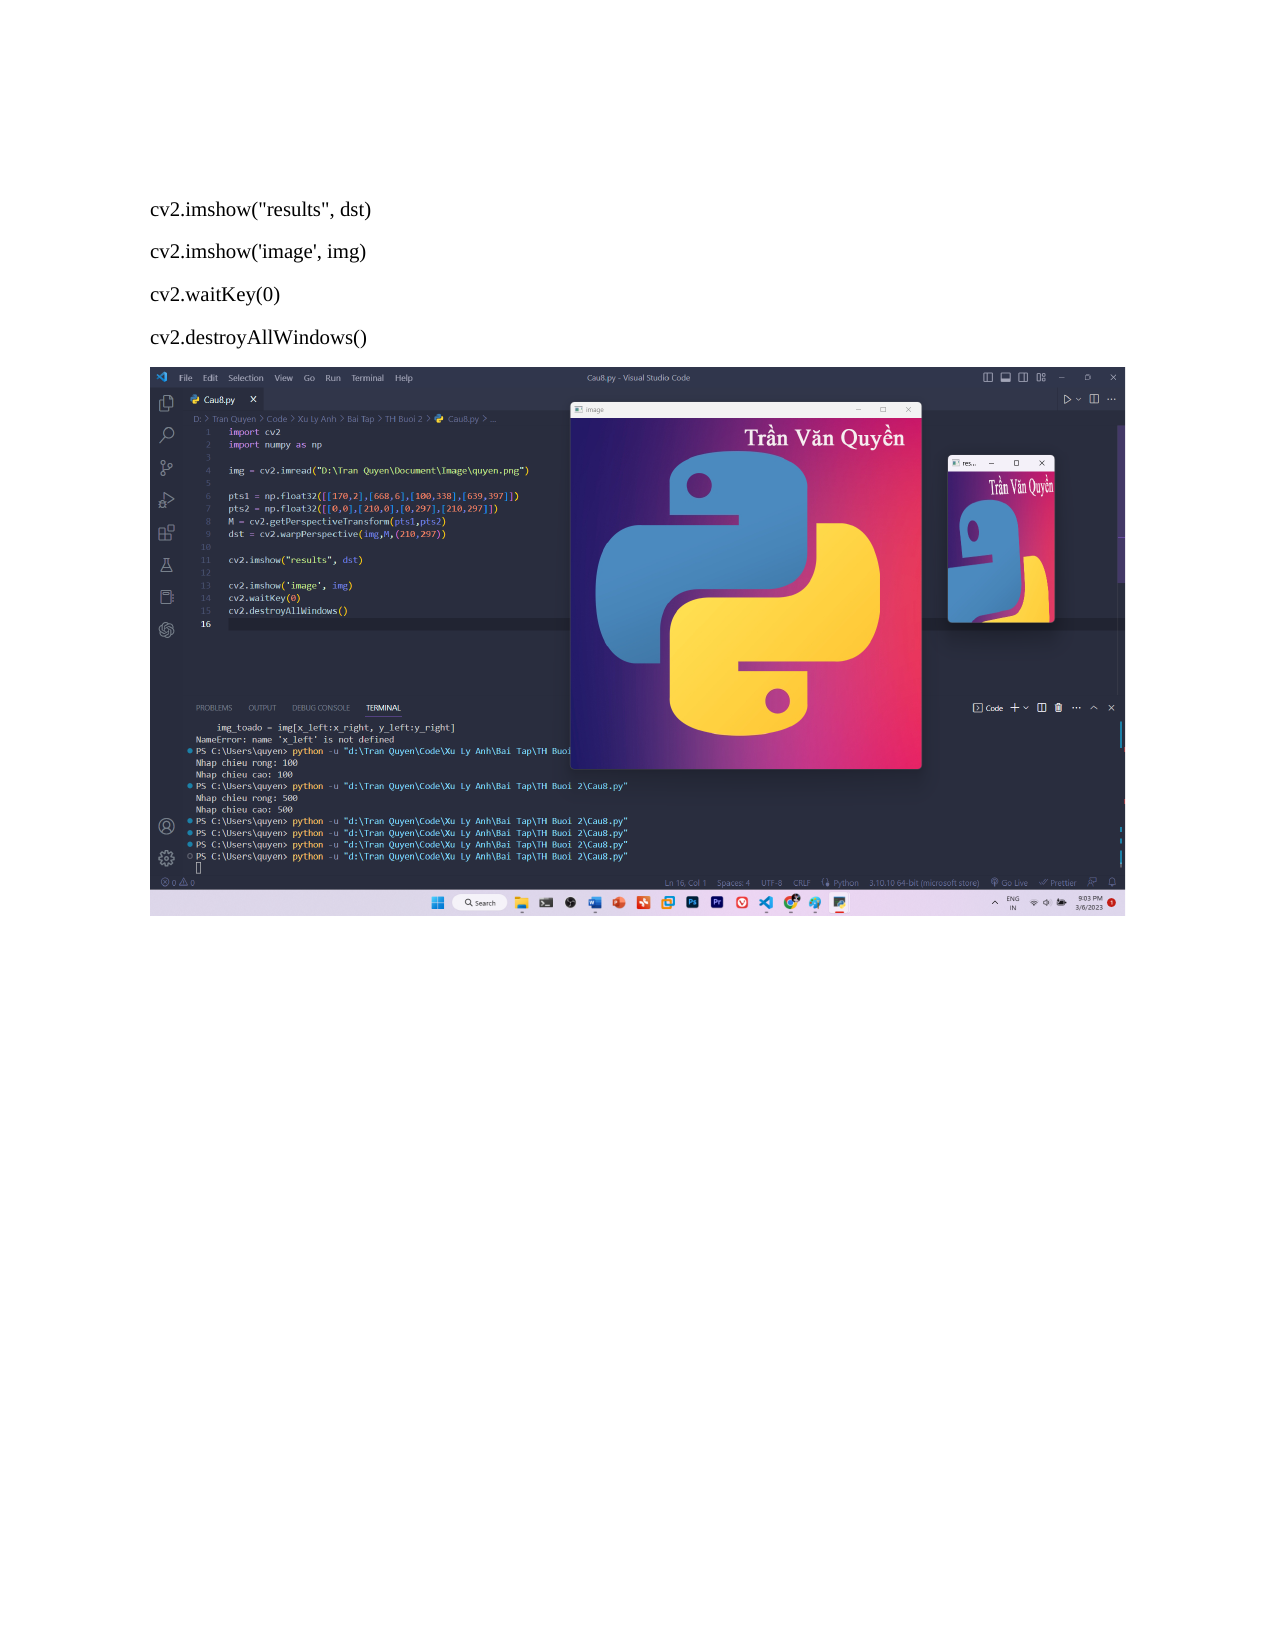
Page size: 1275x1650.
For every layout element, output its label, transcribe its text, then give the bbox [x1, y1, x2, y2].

text cv2.destroyAllWindows() [150, 325, 1125, 349]
picture [150, 367, 1125, 916]
text cv2.imshow("results", dst) [150, 197, 1125, 221]
text cv2.imshow('image', img) [150, 239, 1125, 263]
text cv2.waitKey(0) [150, 282, 1125, 306]
